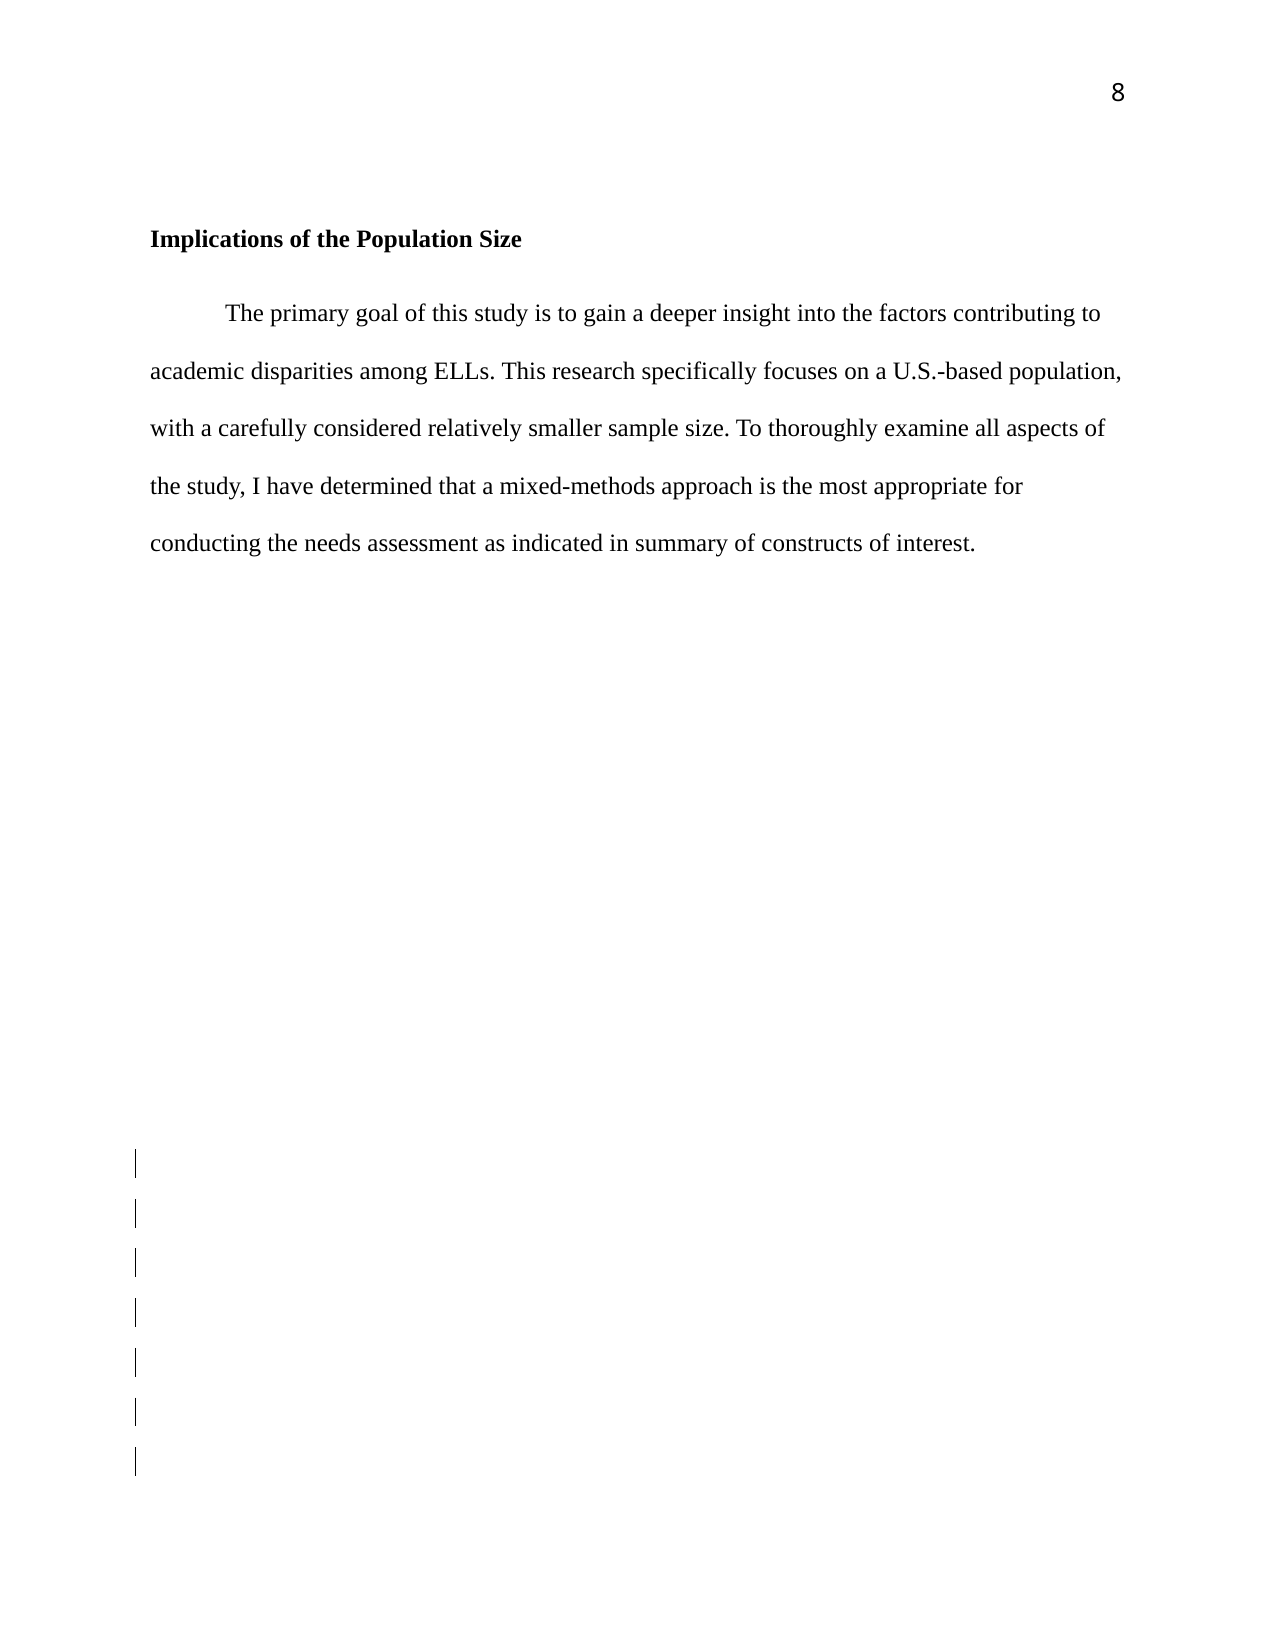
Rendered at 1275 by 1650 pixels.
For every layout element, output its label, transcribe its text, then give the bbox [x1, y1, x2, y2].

text Implications of the Population Size [150, 224, 1125, 253]
text The primary goal of this study is to gain a deeper insight into the factors contributing to academic disparities among ELLs. This research specifically focuses on a U.S.-based population, with a carefully considered relatively smaller sample size. To thoroughly examine all aspects of the study, I have determined that a mixed-methods approach is the most appropriate for conducting the needs assessment as indicated in summary of constructs of interest. [150, 298, 1125, 557]
